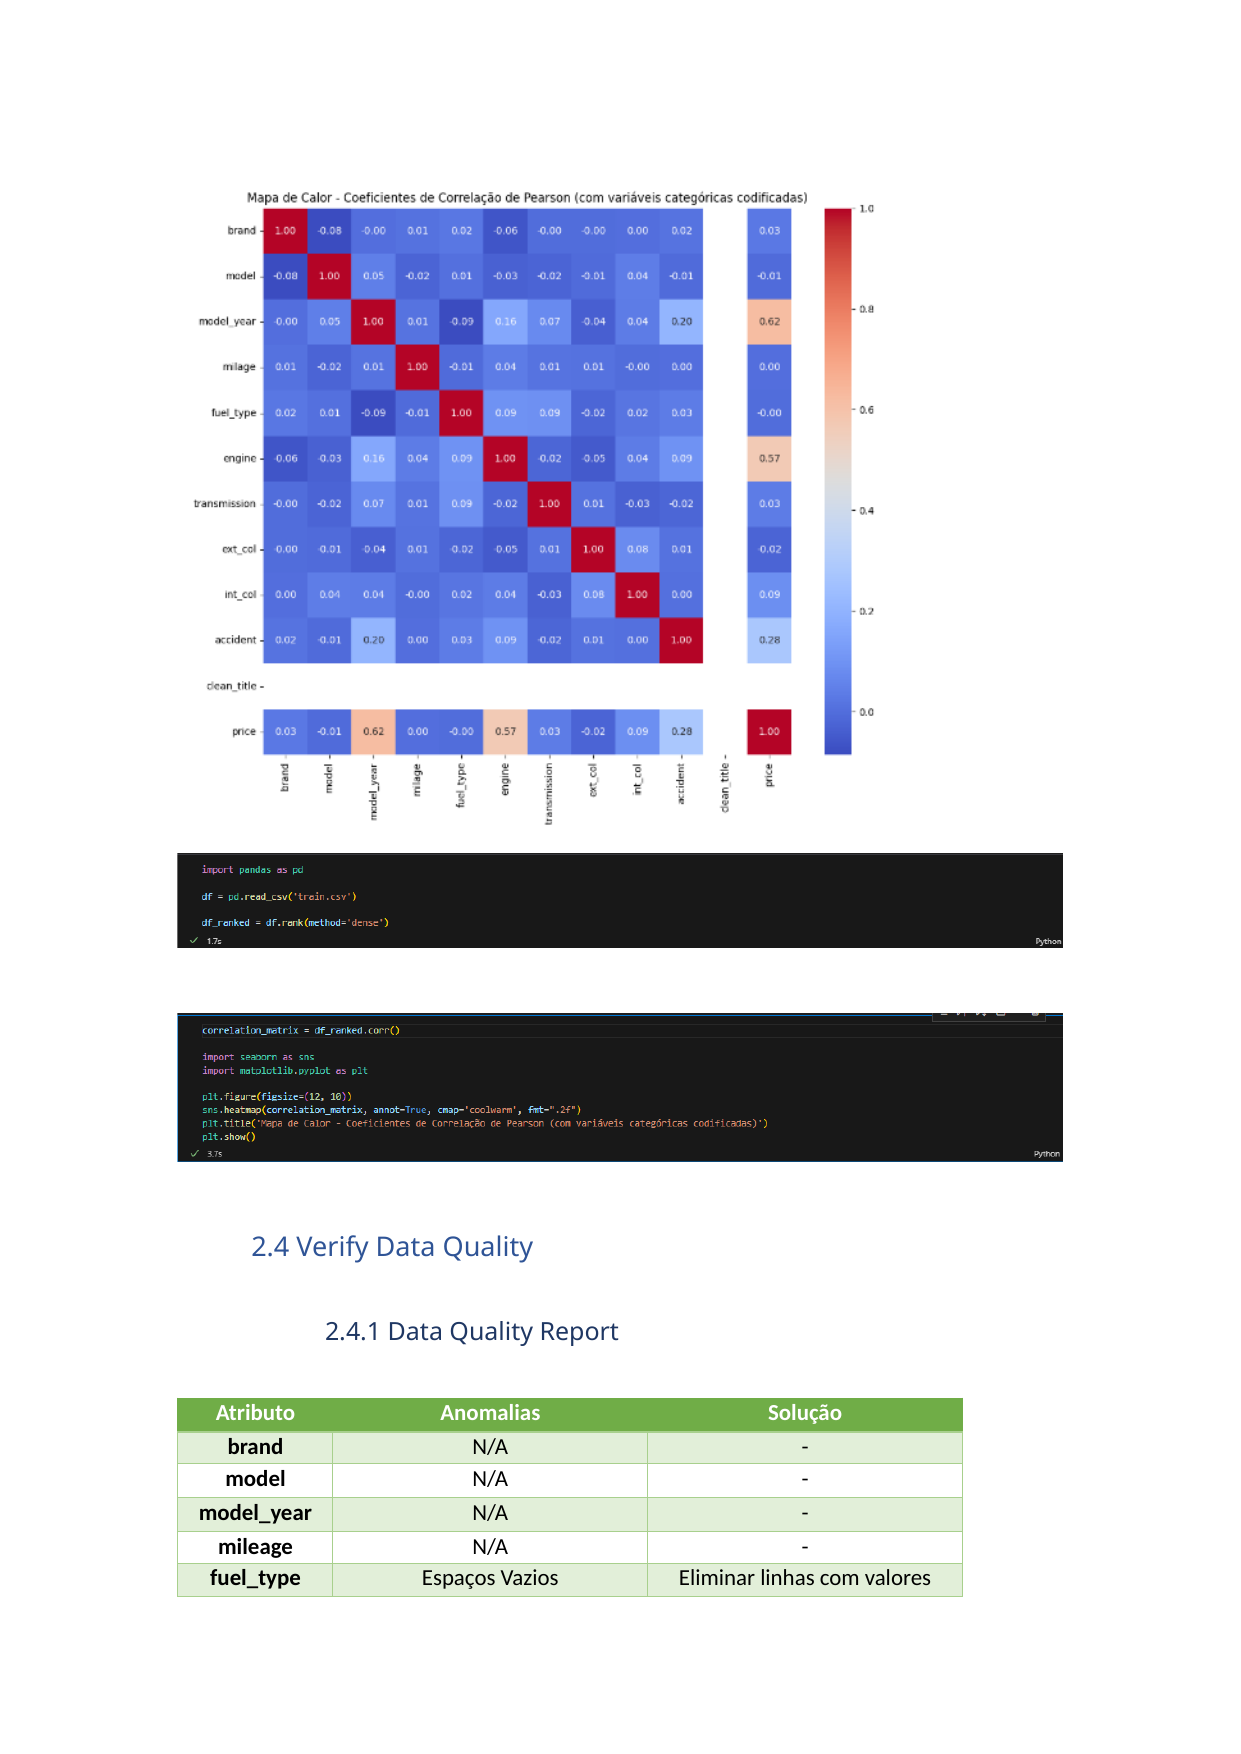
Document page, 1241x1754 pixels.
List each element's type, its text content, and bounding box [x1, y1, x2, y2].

picture [177, 853, 1063, 948]
table_cell model [178, 1464, 332, 1497]
table_cell N/A [333, 1532, 647, 1562]
table_cell - [648, 1433, 962, 1463]
table_cell fuel_type [178, 1564, 332, 1596]
table_cell N/A [333, 1498, 647, 1531]
table_header Atributo [178, 1399, 332, 1431]
table_cell - [648, 1464, 962, 1497]
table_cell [648, 1564, 962, 1596]
table_cell model_year [178, 1498, 332, 1531]
table_cell - [648, 1498, 962, 1531]
table_header Solução [648, 1399, 962, 1431]
picture [177, 1013, 1063, 1162]
table_cell brand [178, 1433, 332, 1463]
table_cell N/A [333, 1464, 647, 1497]
table_cell - [648, 1532, 962, 1562]
table_cell Espaços Vazios [333, 1564, 647, 1596]
picture [177, 177, 930, 835]
subtitle 2.4.1 Data Quality Report [251, 1314, 1063, 1348]
table_cell N/A [333, 1433, 647, 1463]
table_cell mileage [178, 1532, 332, 1562]
subtitle 2.4 Verify Data Quality [177, 1227, 1063, 1264]
table_header Anomalias [333, 1399, 647, 1431]
